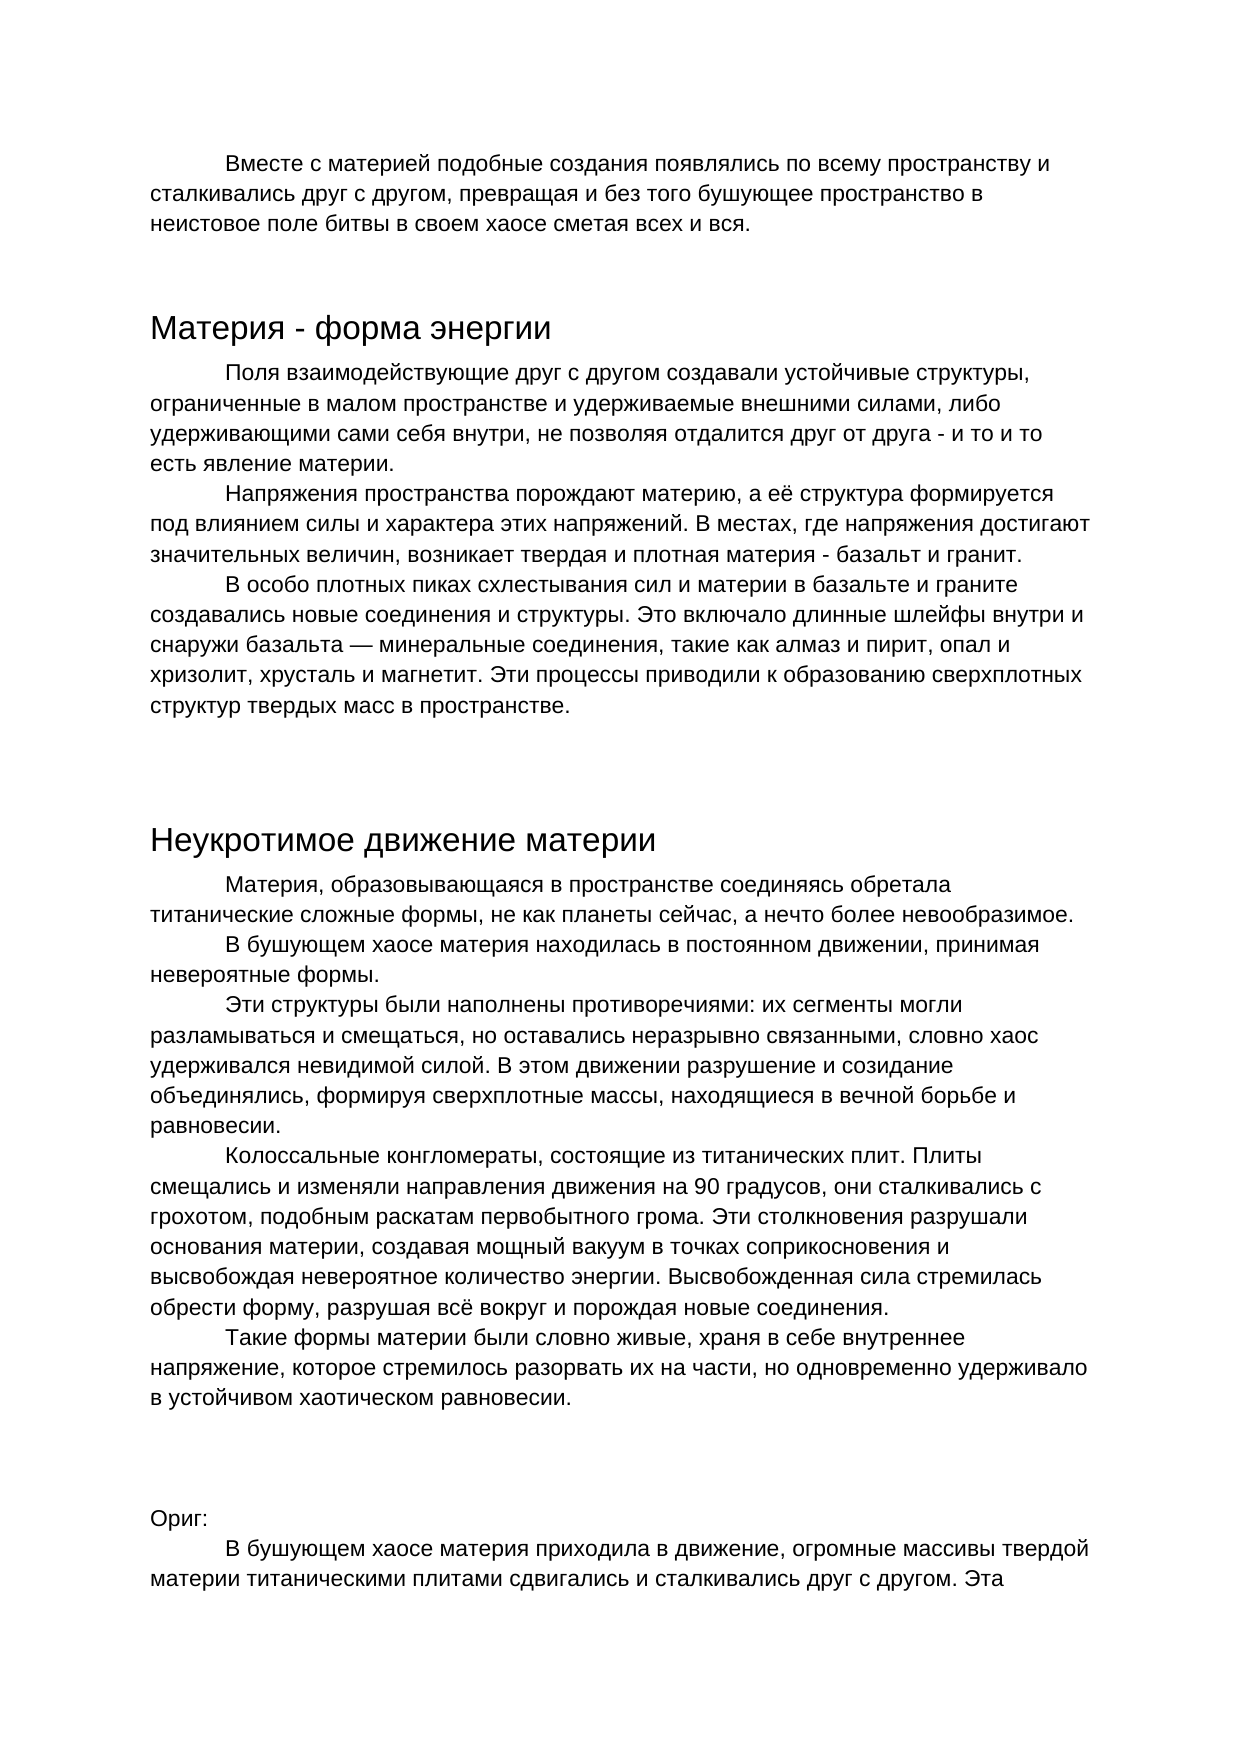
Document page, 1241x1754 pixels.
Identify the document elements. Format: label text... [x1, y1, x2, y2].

subtitle Неукротимое движение материи [150, 820, 1090, 858]
text В бушующем хаосе материя находилась в постоянном движении, принимая невероятные формы. [150, 931, 1090, 988]
text Эти структуры были наполнены противоречиями: их сегменты могли разламываться и смещаться, но оставались неразрывно связанными, словно хаос удерживался невидимой силой. В этом движении разрушение и созидание объединялись, формируя сверхплотные массы, находящиеся в вечной борьбе и равновесии. [150, 991, 1090, 1139]
text В особо плотных пиках схлестывания сил и материи в базальте и граните создавались новые соединения и структуры. Это включало длинные шлейфы внутри и снаружи базальта — минеральные соединения, такие как алмаз и пирит, опал и хризолит, хрусталь и магнетит. Эти процессы приводили к образованию сверхплотных структур твердых масс в пространстве. [150, 571, 1090, 718]
text Материя, образовывающаяся в пространстве соединяясь обретала титанические сложные формы, не как планеты сейчас, а нечто более невообразимое. [150, 871, 1090, 927]
text Напряжения пространства порождают материю, а её структура формируется под влиянием силы и характера этих напряжений. В местах, где напряжения достигают значительных величин, возникает твердая и плотная материя - базальт и гранит. [150, 480, 1090, 567]
text Вместе с материей подобные создания появлялись по всему пространству и сталкивались друг с другом, превращая и без того бушующее пространство в неистовое поле битвы в своем хаосе сметая всех и вся. [150, 150, 1090, 237]
text Колоссальные конгломераты, состоящие из титанических плит. Плиты смещались и изменяли направления движения на 90 градусов, они сталкивались с грохотом, подобным раскатам первобытного грома. Эти столкновения разрушали основания материи, создавая мощный вакуум в точках соприкосновения и высвобождая невероятное количество энергии. Высвобожденная сила стремилась обрести форму, разрушая всё вокруг и порождая новые соединения. [150, 1142, 1090, 1320]
text Поля взаимодействующие друг с другом создавали устойчивые структуры, ограниченные в малом пространстве и удерживаемые внешними силами, либо удерживающими сами себя внутри, не позволяя отдалится друг от друга - и то и то есть явление материи. [150, 359, 1090, 476]
subtitle Материя - форма энергии [150, 308, 1090, 347]
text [150, 1535, 1090, 1592]
text Ориг: [150, 1505, 1090, 1531]
text Такие формы материи были словно живые, храня в себе внутреннее напряжение, которое стремилось разорвать их на части, но одновременно удерживало в устойчивом хаотическом равновесии. [150, 1324, 1090, 1411]
